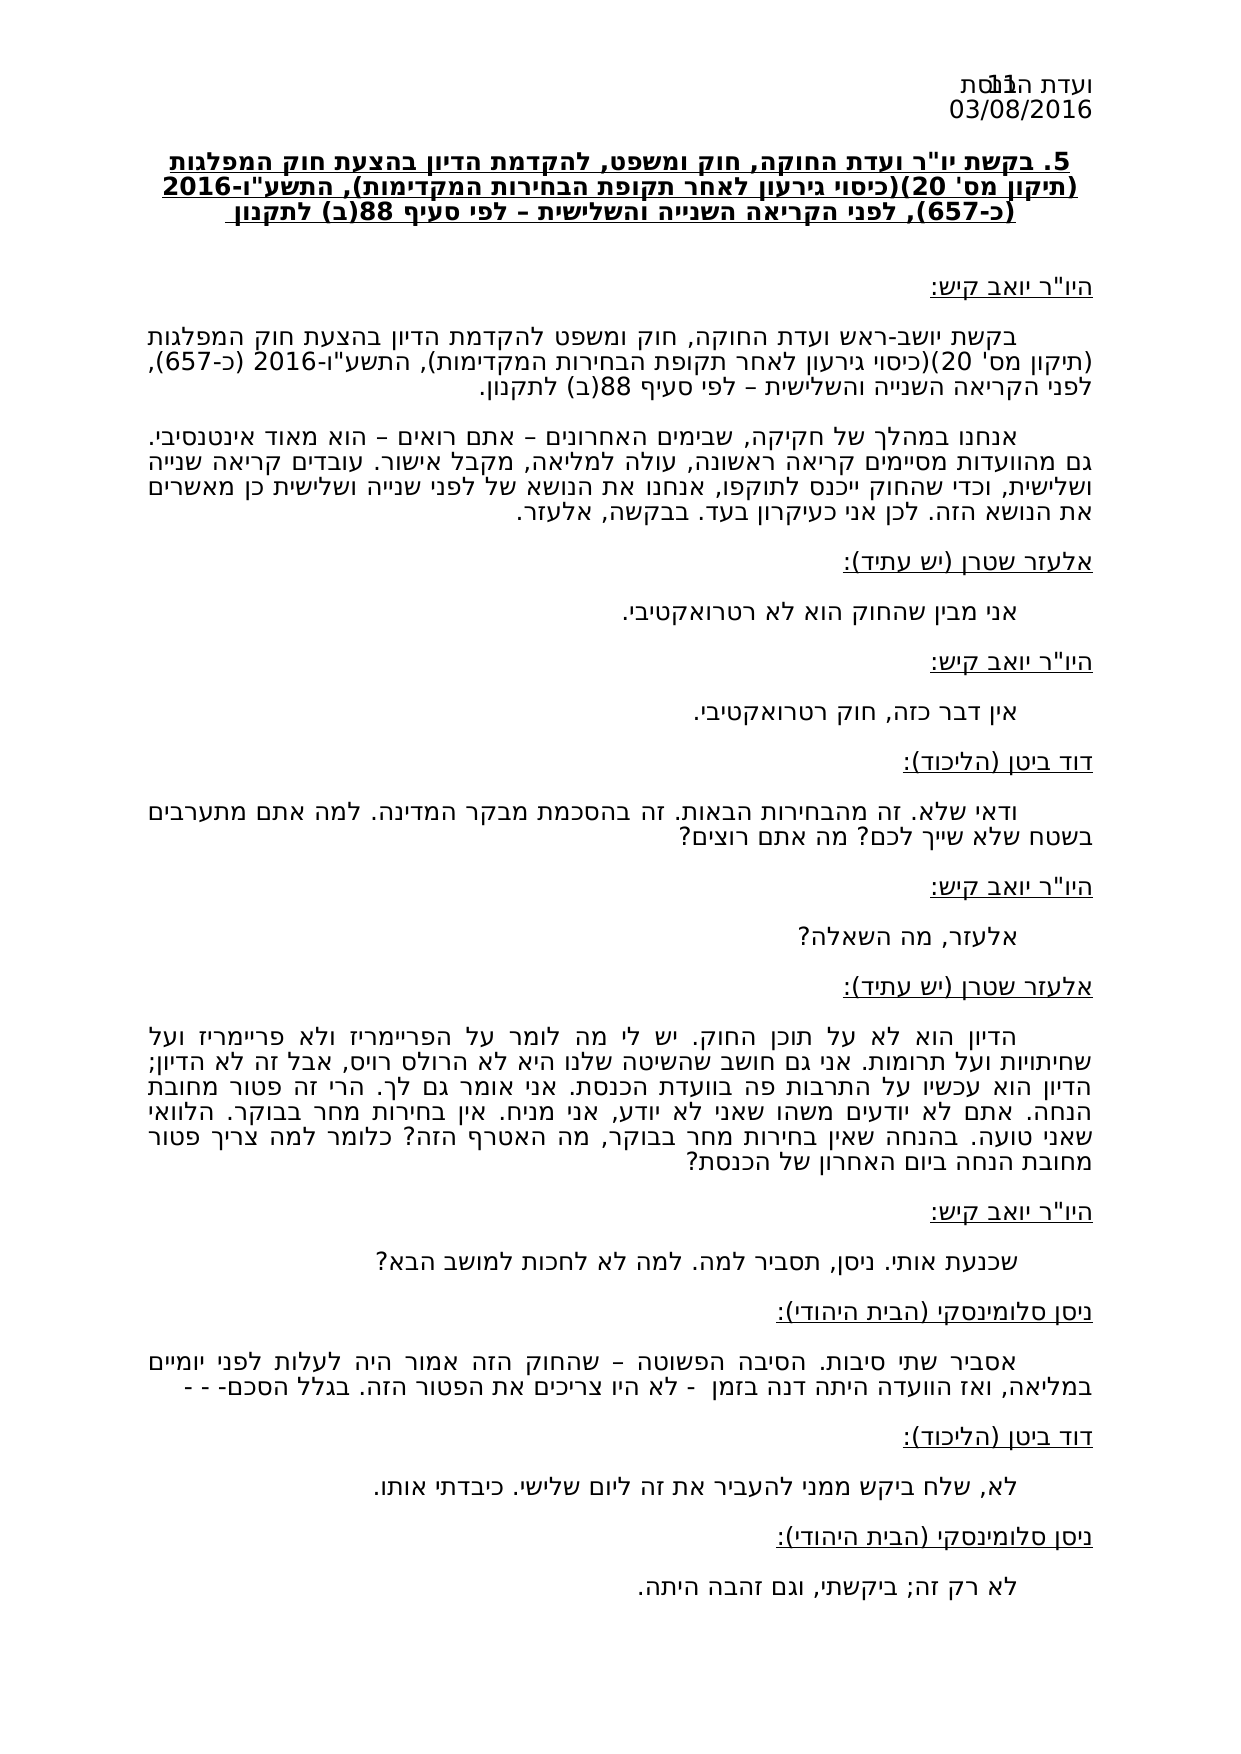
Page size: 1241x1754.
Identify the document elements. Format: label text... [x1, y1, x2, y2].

text שכנעת אותי. ניסן, תסביר למה. למה לא לחכות למושב הבא? [147, 1250, 1093, 1275]
text בקשת יושב-ראש ועדת החוקה, חוק ומשפט להקדמת הדיון בהצעת חוק המפלגות (תיקון מס' 20)(כיסוי גירעון לאחר תקופת הבחירות המקדימות), התשע"ו-2016 (כ-657), לפני הקריאה השנייה והשלישית – לפי סעיף 88(ב) לתקנון. [147, 325, 1093, 400]
text אלעזר שטרן (יש עתיד): [147, 550, 1093, 575]
text לא, שלח ביקש ממני להעביר את זה ליום שלישי. כיבדתי אותו. [147, 1475, 1093, 1500]
text אסביר שתי סיבות. הסיבה הפשוטה – שהחוק הזה אמור היה לעלות לפני יומיים במליאה, ואז הוועדה היתה דנה בזמן - לא היו צריכים את הפטור הזה. בגלל הסכם- - - [147, 1350, 1093, 1400]
text 5. בקשת יו"ר ועדת החוקה, חוק ומשפט, להקדמת הדיון בהצעת חוק המפלגות (תיקון מס' 20)(כיסוי גירעון לאחר תקופת הבחירות המקדימות), התשע"ו-2016 (כ-657), לפני הקריאה השנייה והשלישית – לפי סעיף 88(ב) לתקנון [147, 150, 1093, 225]
text ניסן סלומינסקי (הבית היהודי): [147, 1300, 1093, 1325]
text היו"ר יואב קיש: [147, 650, 1093, 675]
text היו"ר יואב קיש: [147, 1200, 1093, 1225]
text הדיון הוא לא על תוכן החוק. יש לי מה לומר על הפריימריז ולא פריימריז ועל שחיתויות ועל תרומות. אני גם חושב שהשיטה שלנו היא לא הרולס רויס, אבל זה לא הדיון; הדיון הוא עכשיו על התרבות פה בוועדת הכנסת. אני אומר גם לך. הרי זה פטור מחובת הנחה. אתם לא יודעים משהו שאני לא יודע, אני מניח. אין בחירות מחר בבוקר. הלוואי שאני טועה. בהנחה שאין בחירות מחר בבוקר, מה האטרף הזה? כלומר למה צריך פטור מחובת הנחה ביום האחרון של הכנסת? [147, 1025, 1093, 1175]
text היו"ר יואב קיש: [147, 275, 1093, 300]
text דוד ביטן (הליכוד): [147, 1425, 1093, 1450]
text לא רק זה; ביקשתי, וגם זהבה היתה. [147, 1575, 1093, 1600]
text אני מבין שהחוק הוא לא רטרואקטיבי. [147, 600, 1093, 625]
text אנחנו במהלך של חקיקה, שבימים האחרונים – אתם רואים – הוא מאוד אינטנסיבי. גם מהוועדות מסיימים קריאה ראשונה, עולה למליאה, מקבל אישור. עובדים קריאה שנייה ושלישית, וכדי שהחוק ייכנס לתוקפו, אנחנו את הנושא של לפני שנייה ושלישית כן מאשרים את הנושא הזה. לכן אני כעיקרון בעד. בבקשה, אלעזר. [147, 425, 1093, 525]
text אלעזר שטרן (יש עתיד): [147, 975, 1093, 1000]
text אלעזר, מה השאלה? [147, 925, 1093, 950]
text היו"ר יואב קיש: [147, 875, 1093, 900]
text ודאי שלא. זה מהבחירות הבאות. זה בהסכמת מבקר המדינה. למה אתם מתערבים בשטח שלא שייך לכם? מה אתם רוצים? [147, 800, 1093, 850]
text ניסן סלומינסקי (הבית היהודי): [147, 1525, 1093, 1550]
text דוד ביטן (הליכוד): [147, 750, 1093, 775]
text אין דבר כזה, חוק רטרואקטיבי. [147, 700, 1093, 725]
